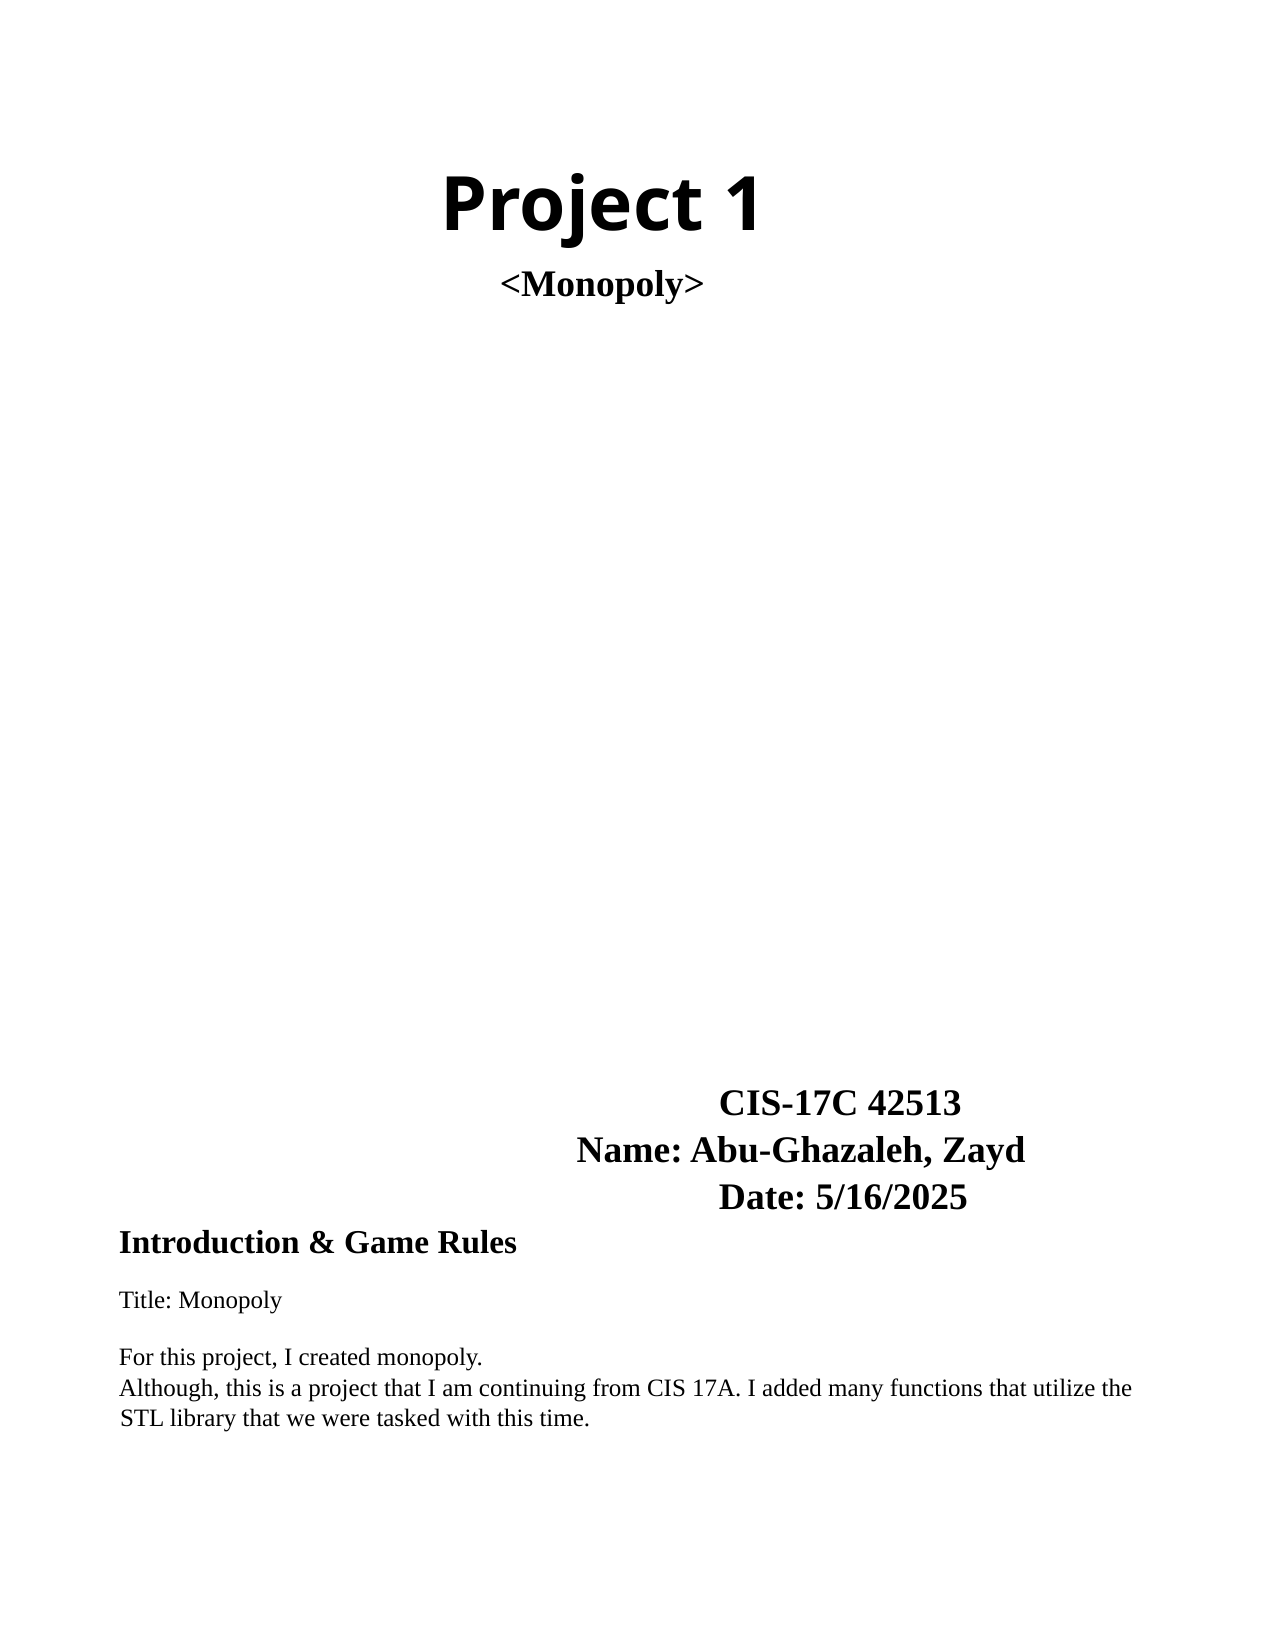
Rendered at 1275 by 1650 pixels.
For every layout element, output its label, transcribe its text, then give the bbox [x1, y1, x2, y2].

text For this project, I created monopoly. [119, 1342, 1134, 1371]
subtitle Introduction & Game Rules [119, 1222, 1134, 1260]
text Date: 5/16/2025 [719, 1174, 1134, 1217]
text Although, this is a project that I am continuing from CIS 17A. I added many functions that utilize the STL library that we were tasked with this time. [119, 1373, 1134, 1432]
text Title: Monopoly [119, 1286, 1134, 1314]
text <Monopoly> [499, 261, 1134, 304]
text Name: Abu-Ghazaleh, Zayd [120, 1128, 1025, 1171]
text Project 1 [440, 151, 1134, 253]
text CIS-17C 42513 [719, 1080, 1134, 1123]
